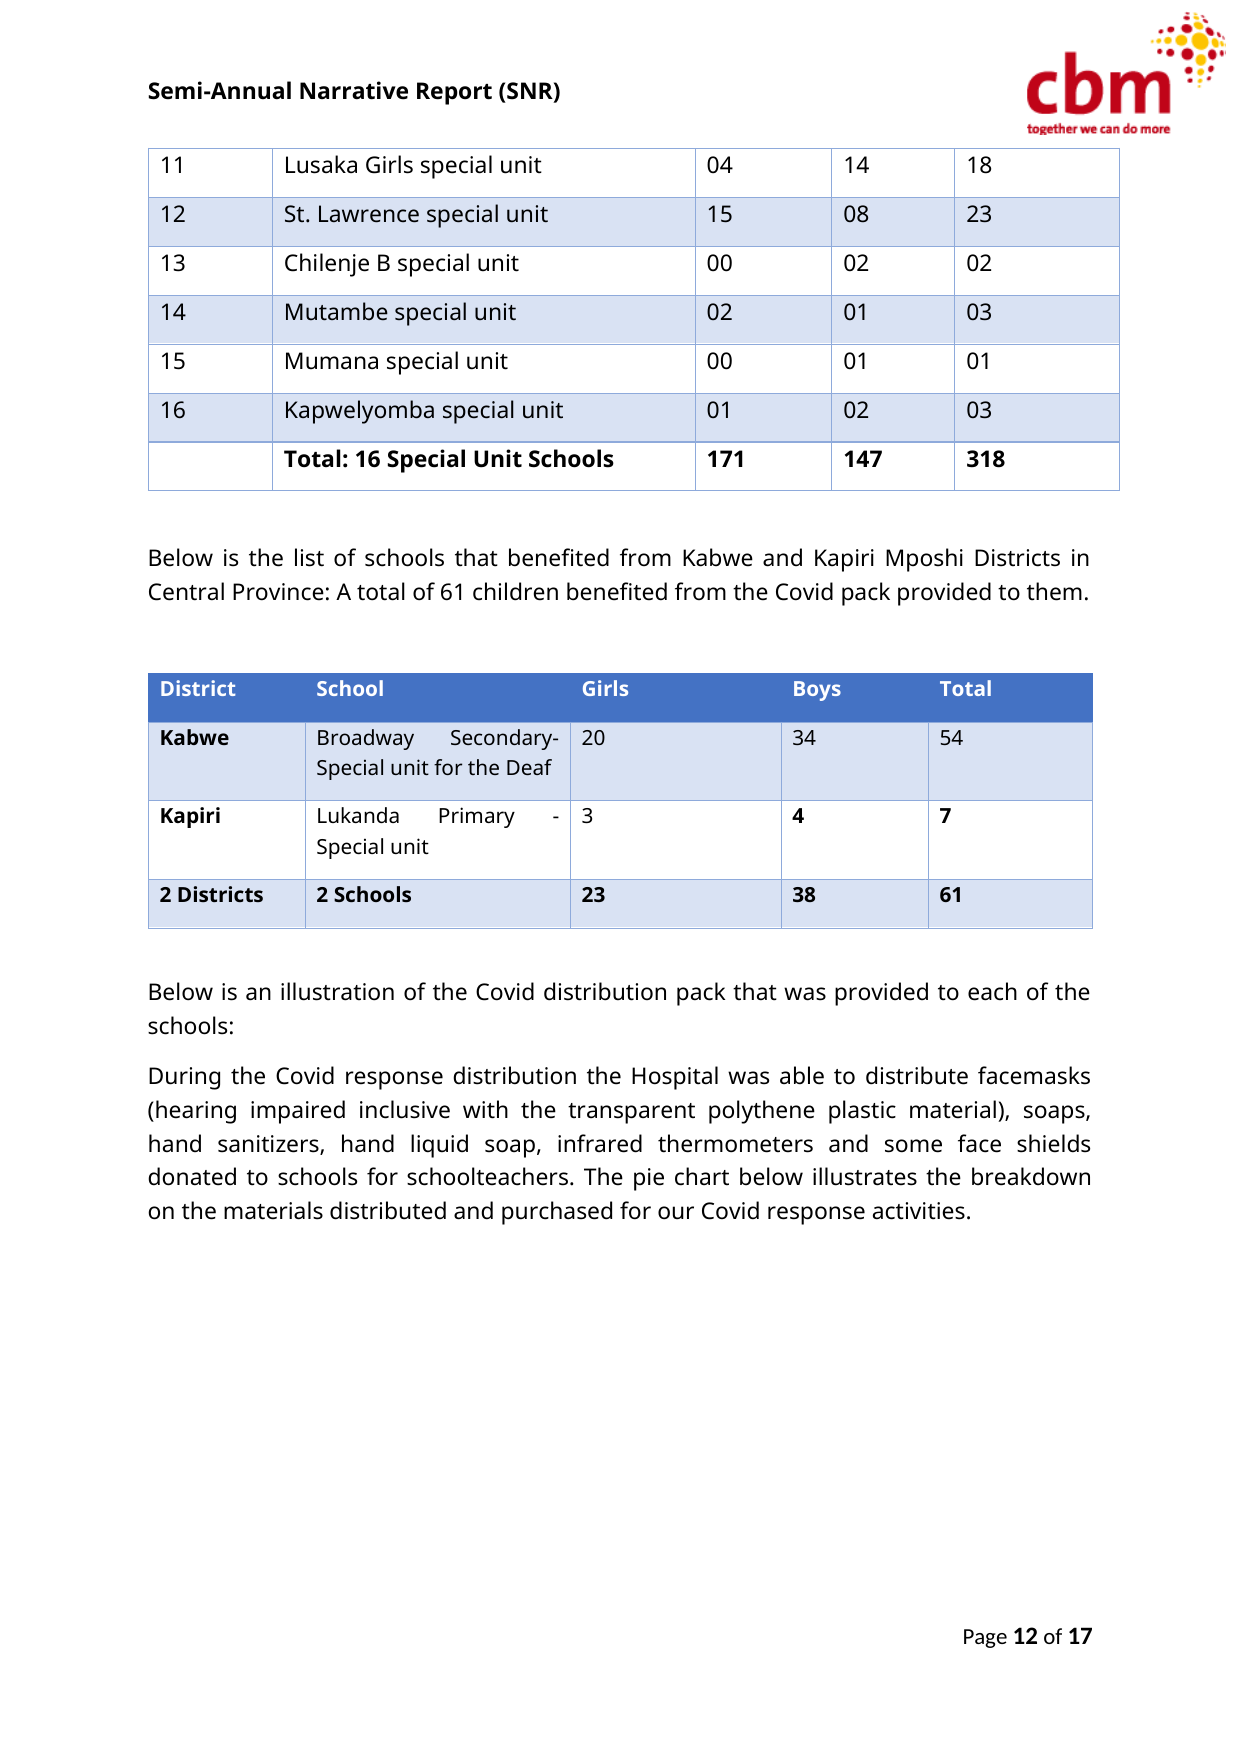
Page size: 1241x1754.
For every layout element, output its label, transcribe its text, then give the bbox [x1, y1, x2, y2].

table_cell 02 [832, 394, 954, 441]
table_cell 4 [782, 801, 928, 879]
table_cell 12 [149, 198, 272, 246]
table_cell 01 [832, 345, 954, 392]
table_cell Lusaka Girls special unit [273, 149, 695, 197]
table_cell Mumana special unit [273, 345, 695, 392]
table_header Girls [571, 674, 781, 722]
table_cell 02 [955, 247, 1119, 294]
table_cell 54 [929, 723, 1092, 800]
table_cell 318 [955, 443, 1119, 490]
table_cell 14 [832, 149, 954, 197]
table_cell 34 [782, 723, 928, 800]
table_cell 2 Schools [306, 880, 570, 927]
table_cell 38 [782, 880, 928, 927]
table_cell 3 [571, 801, 781, 879]
table_cell 02 [832, 247, 954, 294]
table_cell 13 [149, 247, 272, 294]
table_cell Kapwelyomba special unit [273, 394, 695, 441]
table_cell 00 [696, 247, 831, 294]
table_cell 18 [955, 149, 1119, 197]
table_cell 04 [696, 149, 831, 197]
table_header School [306, 674, 570, 722]
table_cell Kapiri [149, 801, 305, 879]
table_cell 01 [832, 296, 954, 343]
table_cell 03 [955, 394, 1119, 441]
table_cell Lukanda Primary -Special unit [306, 801, 570, 879]
table_cell 7 [929, 801, 1092, 879]
table_cell 11 [149, 149, 272, 197]
table_cell 20 [571, 723, 781, 800]
table_cell 15 [149, 345, 272, 392]
table_cell 03 [955, 296, 1119, 343]
table_header District [149, 674, 305, 722]
table_cell 01 [955, 345, 1119, 392]
table_header Total [929, 674, 1092, 722]
table_cell 171 [696, 443, 831, 490]
text Below is the list of schools that benefited from Kabwe and Kapiri Mposhi Districts in Central Province: A total of 61 children benefited from the Covid pack provided to them. [147, 542, 1092, 607]
table_cell 00 [696, 345, 831, 392]
text Below is an illustration of the Covid distribution pack that was provided to each of the schools: [147, 976, 1092, 1041]
table_cell Total: 16 Special Unit Schools [273, 443, 695, 490]
table_header Boys [782, 674, 928, 722]
table_cell 23 [571, 880, 781, 927]
table_cell Broadway Secondary- Special unit for the Deaf [306, 723, 570, 800]
table_cell Chilenje B special unit [273, 247, 695, 294]
table_cell 01 [696, 394, 831, 441]
table_cell 147 [832, 443, 954, 490]
table_cell 02 [696, 296, 831, 343]
table_cell 08 [832, 198, 954, 246]
text During the Covid response distribution the Hospital was able to distribute facemasks (hearing impaired inclusive with the transparent polythene plastic material), soaps, hand sanitizers, hand liquid soap, infrared thermometers and some face shields donated to schools for schoolteachers. The pie chart below illustrates the breakdown on the materials distributed and purchased for our Covid response activities. [147, 1060, 1092, 1226]
table_cell 16 [149, 394, 272, 441]
table_cell 2 Districts [149, 880, 305, 927]
table_cell Mutambe special unit [273, 296, 695, 343]
table_cell St. Lawrence special unit [273, 198, 695, 246]
table_cell 15 [696, 198, 831, 246]
picture [1026, 11, 1226, 135]
table_cell Kabwe [149, 723, 305, 800]
table_cell [149, 443, 272, 490]
table_cell 23 [955, 198, 1119, 246]
table_cell 61 [929, 880, 1092, 927]
table_cell 14 [149, 296, 272, 343]
